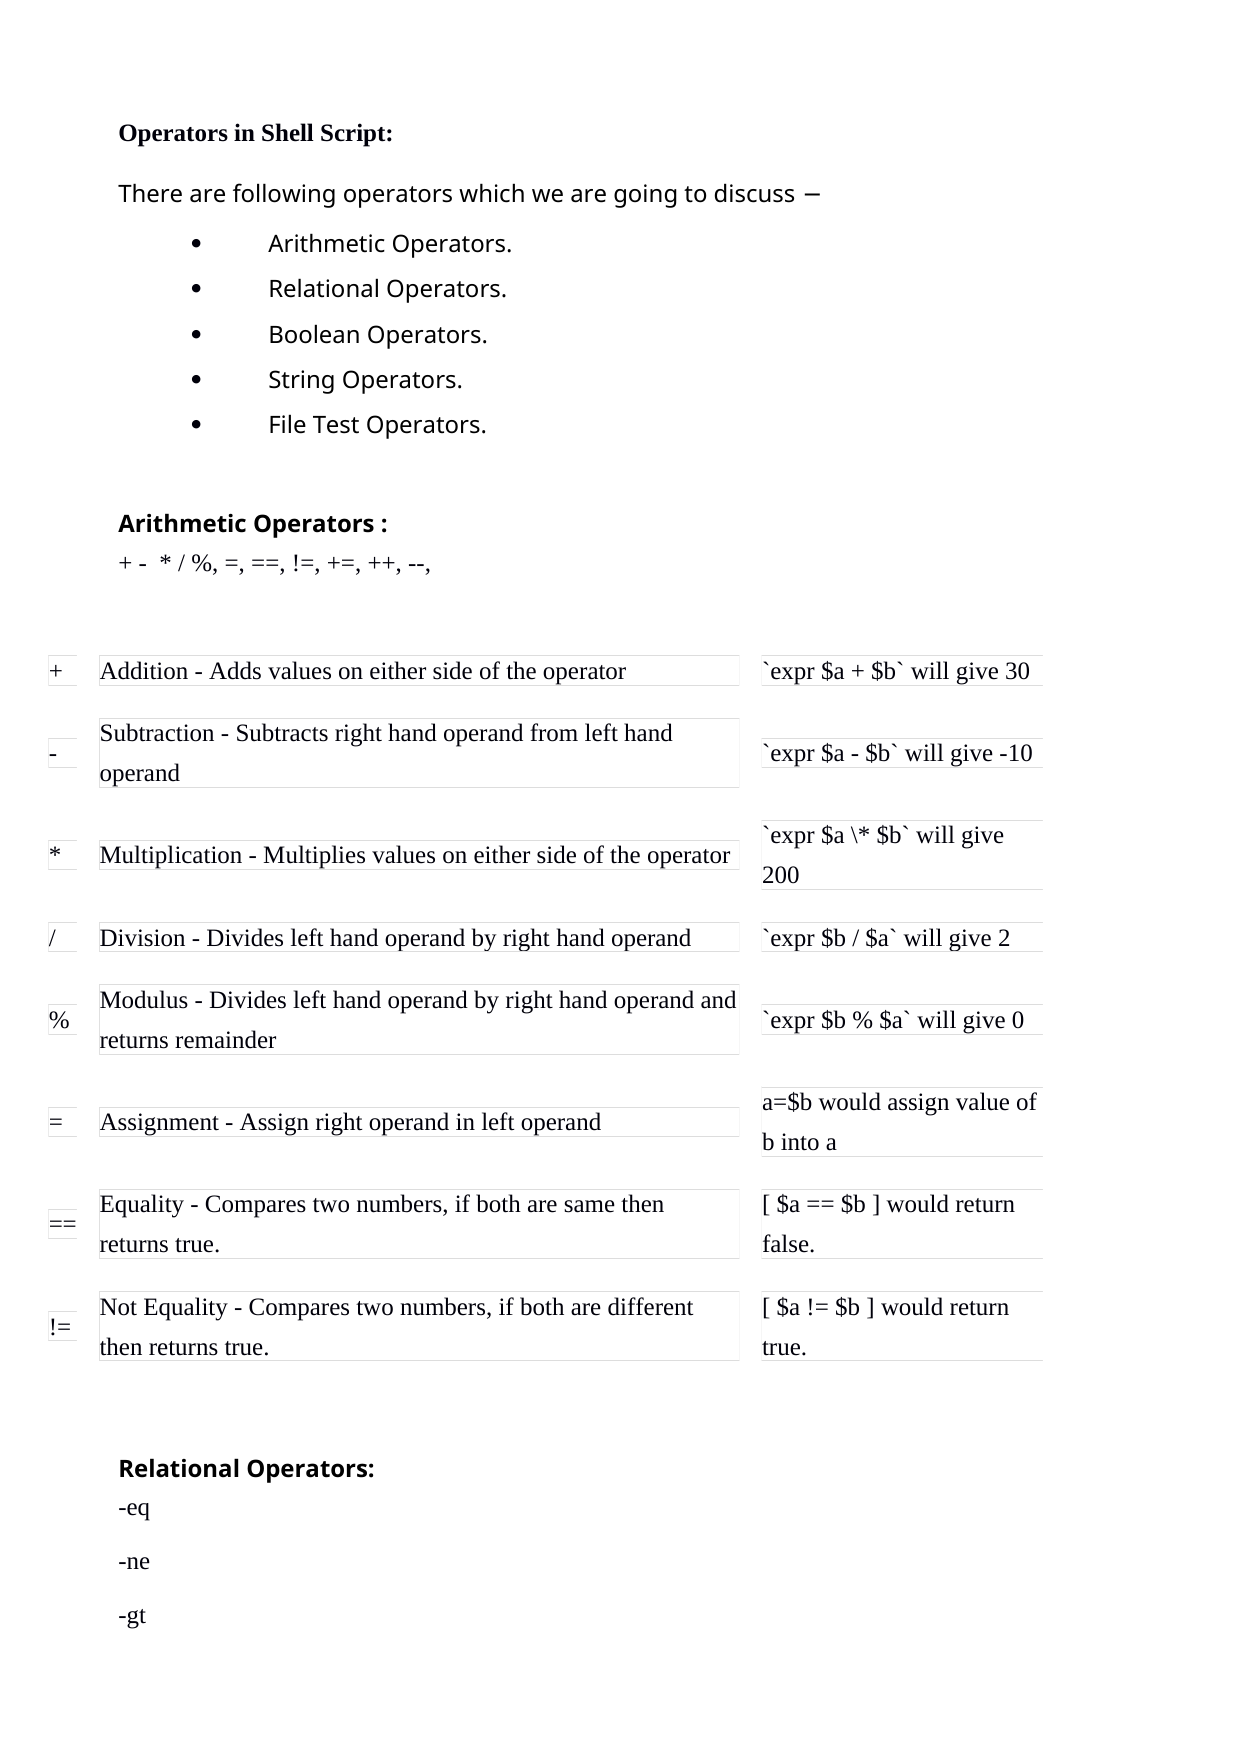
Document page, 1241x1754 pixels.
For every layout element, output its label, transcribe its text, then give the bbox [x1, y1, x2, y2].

table_cell Equality - Compares two numbers, if both are same then returns true. [88, 1189, 751, 1291]
table_cell Assignment - Assign right operand in left operand [88, 1086, 751, 1189]
text Relational Operators: [118, 1447, 1122, 1485]
table_cell % [37, 984, 88, 1086]
table_cell * [37, 820, 88, 922]
table_header `expr $a + $b` will give 30 [751, 655, 1054, 717]
table_cell a=$b would assign value of b into a [751, 1086, 1054, 1189]
text Operators in Shell Script: [118, 118, 1122, 147]
table_cell != [37, 1291, 88, 1393]
list String Operators. [192, 358, 1122, 395]
list Relational Operators. [192, 267, 1122, 305]
text -gt [118, 1600, 1122, 1629]
table_cell `expr $b / $a` will give 2 [751, 922, 1054, 984]
text -eq [118, 1492, 1122, 1521]
list Arithmetic Operators. [192, 222, 1122, 259]
table_cell `expr $b % $a` will give 0 [751, 984, 1054, 1086]
table_cell Not Equality - Compares two numbers, if both are different then returns true. [88, 1291, 751, 1393]
table_header + [37, 655, 88, 717]
text -ne [118, 1546, 1122, 1575]
text There are following operators which we are going to discuss − [118, 172, 1122, 209]
table_cell Division - Divides left hand operand by right hand operand [88, 922, 751, 984]
table_header Addition - Adds values on either side of the operator [88, 655, 751, 717]
table_cell = [37, 1086, 88, 1189]
table_cell [ $a == $b ] would return false. [751, 1189, 1054, 1291]
table_cell Multiplication - Multiplies values on either side of the operator [88, 820, 751, 922]
list Boolean Operators. [192, 313, 1122, 350]
text + - * / %, =, ==, !=, +=, ++, --, [118, 548, 1122, 576]
table_cell [ $a != $b ] would return true. [751, 1291, 1054, 1393]
list File Test Operators. [192, 403, 1122, 441]
table_cell `expr $a \* $b` will give 200 [751, 820, 1054, 922]
table_cell Subtraction - Subtracts right hand operand from left hand operand [88, 718, 751, 820]
table_cell Modulus - Divides left hand operand by right hand operand and returns remainder [88, 984, 751, 1086]
table_cell == [37, 1189, 88, 1291]
text Arithmetic Operators : [118, 502, 1122, 540]
table_cell / [37, 922, 88, 984]
table_cell `expr $a - $b` will give -10 [751, 718, 1054, 820]
table_cell - [37, 718, 88, 820]
